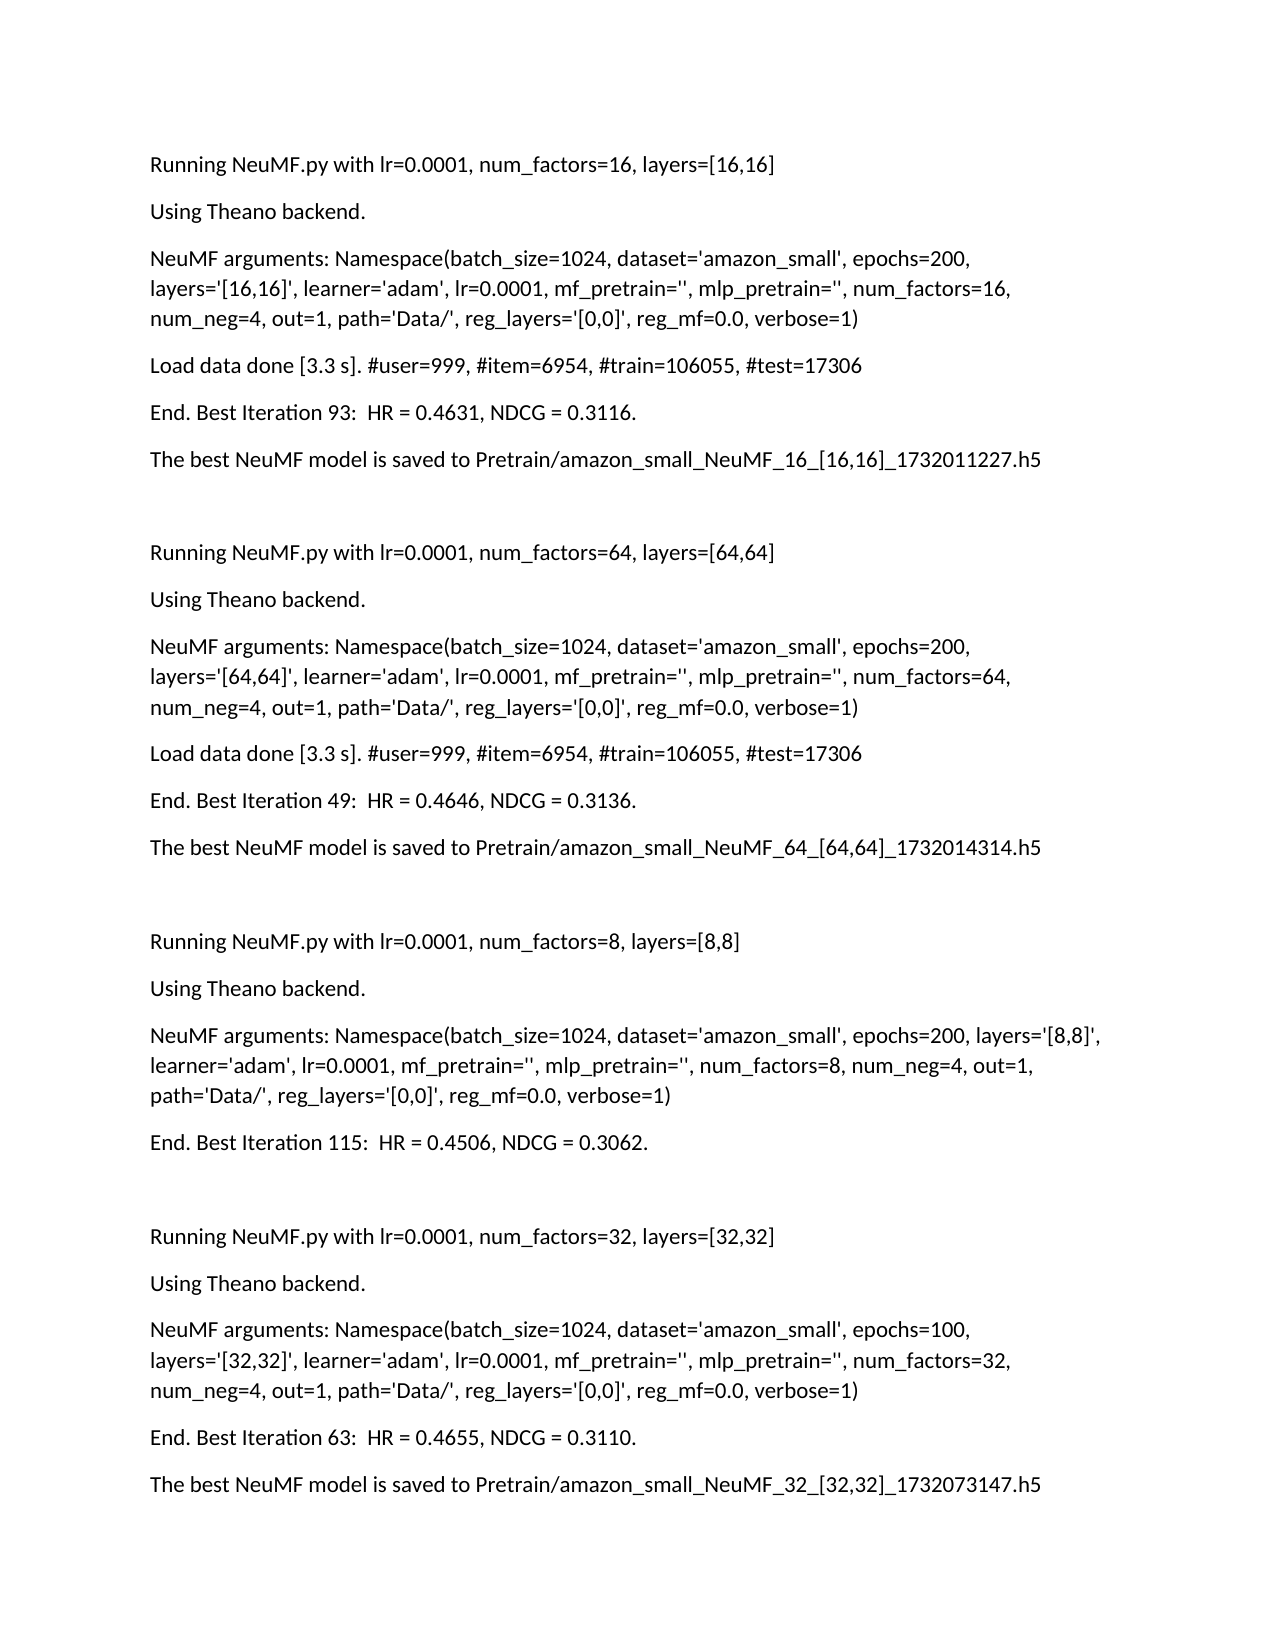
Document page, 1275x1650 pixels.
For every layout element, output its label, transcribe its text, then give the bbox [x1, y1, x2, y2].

text NeuMF arguments: Namespace(batch_size=1024, dataset='amazon_small', epochs=200, layers='[8,8]', learner='adam', lr=0.0001, mf_pretrain='', mlp_pretrain='', num_factors=8, num_neg=4, out=1, path='Data/', reg_layers='[0,0]', reg_mf=0.0, verbose=1) [150, 1021, 1125, 1109]
text Running NeuMF.py with lr=0.0001, num_factors=32, layers=[32,32] [150, 1222, 1125, 1250]
text Running NeuMF.py with lr=0.0001, num_factors=64, layers=[64,64] [150, 538, 1125, 567]
text Load data done [3.3 s]. #user=999, #item=6954, #train=106055, #test=17306 [150, 351, 1125, 379]
text Using Theano backend. [150, 974, 1125, 1002]
text The best NeuMF model is saved to Pretrain/amazon_small_NeuMF_32_[32,32]_1732073147.h5 [150, 1470, 1125, 1498]
text End. Best Iteration 115: HR = 0.4506, NDCG = 0.3062. [150, 1128, 1125, 1156]
text NeuMF arguments: Namespace(batch_size=1024, dataset='amazon_small', epochs=200, layers='[16,16]', learner='adam', lr=0.0001, mf_pretrain='', mlp_pretrain='', num_factors=16, num_neg=4, out=1, path='Data/', reg_layers='[0,0]', reg_mf=0.0, verbose=1) [150, 244, 1125, 332]
text Running NeuMF.py with lr=0.0001, num_factors=8, layers=[8,8] [150, 927, 1125, 955]
text NeuMF arguments: Namespace(batch_size=1024, dataset='amazon_small', epochs=200, layers='[64,64]', learner='adam', lr=0.0001, mf_pretrain='', mlp_pretrain='', num_factors=64, num_neg=4, out=1, path='Data/', reg_layers='[0,0]', reg_mf=0.0, verbose=1) [150, 632, 1125, 721]
text The best NeuMF model is saved to Pretrain/amazon_small_NeuMF_64_[64,64]_1732014314.h5 [150, 833, 1125, 861]
text Load data done [3.3 s]. #user=999, #item=6954, #train=106055, #test=17306 [150, 739, 1125, 768]
text End. Best Iteration 63: HR = 0.4655, NDCG = 0.3110. [150, 1423, 1125, 1451]
text The best NeuMF model is saved to Pretrain/amazon_small_NeuMF_16_[16,16]_1732011227.h5 [150, 445, 1125, 473]
text Using Theano backend. [150, 197, 1125, 225]
text Using Theano backend. [150, 585, 1125, 613]
text NeuMF arguments: Namespace(batch_size=1024, dataset='amazon_small', epochs=100, layers='[32,32]', learner='adam', lr=0.0001, mf_pretrain='', mlp_pretrain='', num_factors=32, num_neg=4, out=1, path='Data/', reg_layers='[0,0]', reg_mf=0.0, verbose=1) [150, 1316, 1125, 1404]
text End. Best Iteration 49: HR = 0.4646, NDCG = 0.3136. [150, 786, 1125, 814]
text Using Theano backend. [150, 1269, 1125, 1297]
text Running NeuMF.py with lr=0.0001, num_factors=16, layers=[16,16] [150, 150, 1125, 178]
text End. Best Iteration 93: HR = 0.4631, NDCG = 0.3116. [150, 398, 1125, 426]
